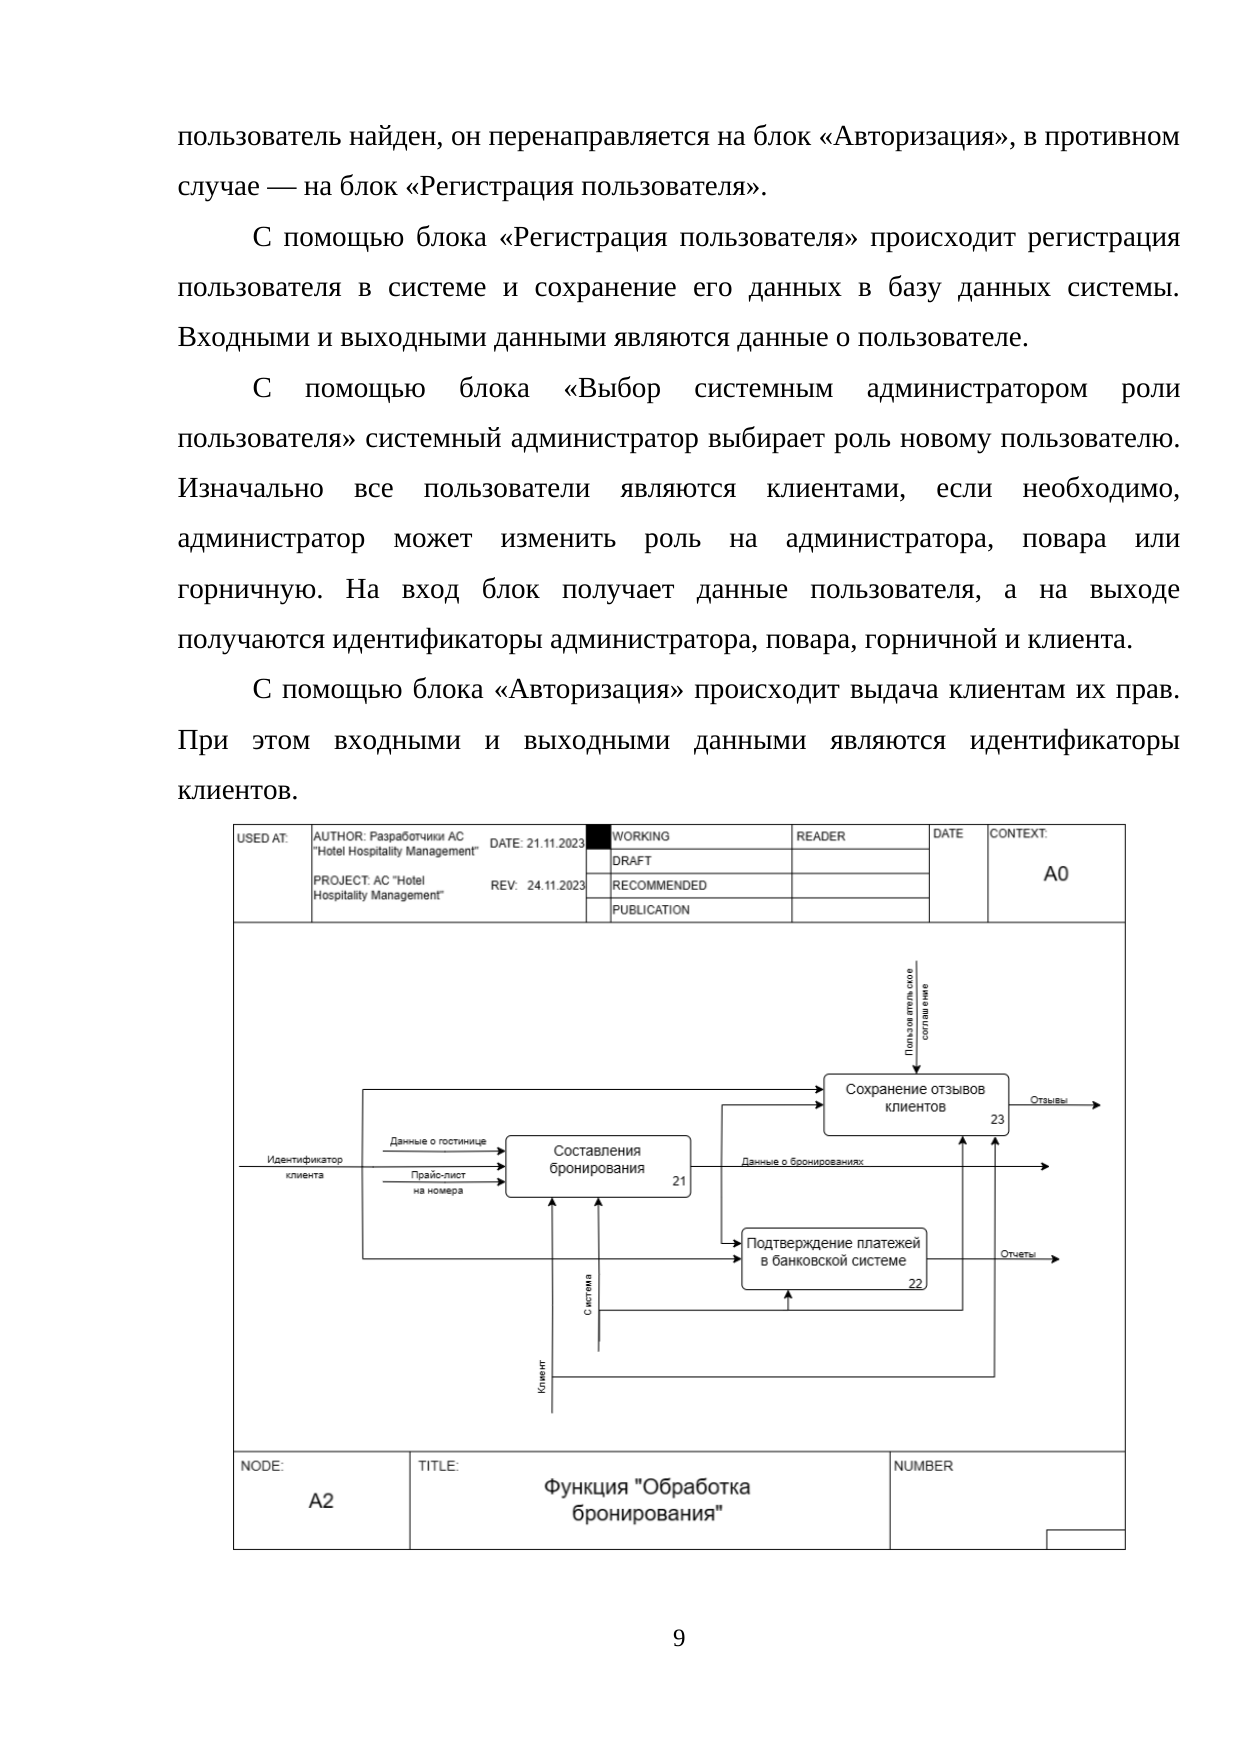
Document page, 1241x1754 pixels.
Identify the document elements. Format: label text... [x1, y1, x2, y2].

text С помощью блока «Регистрация пользователя» происходит регистрация пользователя в системе и сохранение его данных в базу данных системы. Входными и выходными данными являются данные о пользователе. [177, 219, 1181, 353]
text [177, 118, 1181, 202]
text С помощью блока «Выбор системным администратором роли пользователя» системный администратор выбирает роль новому пользователю. Изначально все пользователи являются клиентами, если необходимо, администратор может изменить роль на администратора, повара или горничную. На вход блок получает данные пользователя, а на выходе получаются идентификаторы администратора, повара, горничной и клиента. [177, 370, 1181, 655]
text С помощью блока «Авторизация» происходит выдача клиентам их прав. При этом входными и выходными данными являются идентификаторы клиентов. [177, 672, 1181, 806]
picture [231, 822, 1127, 1551]
